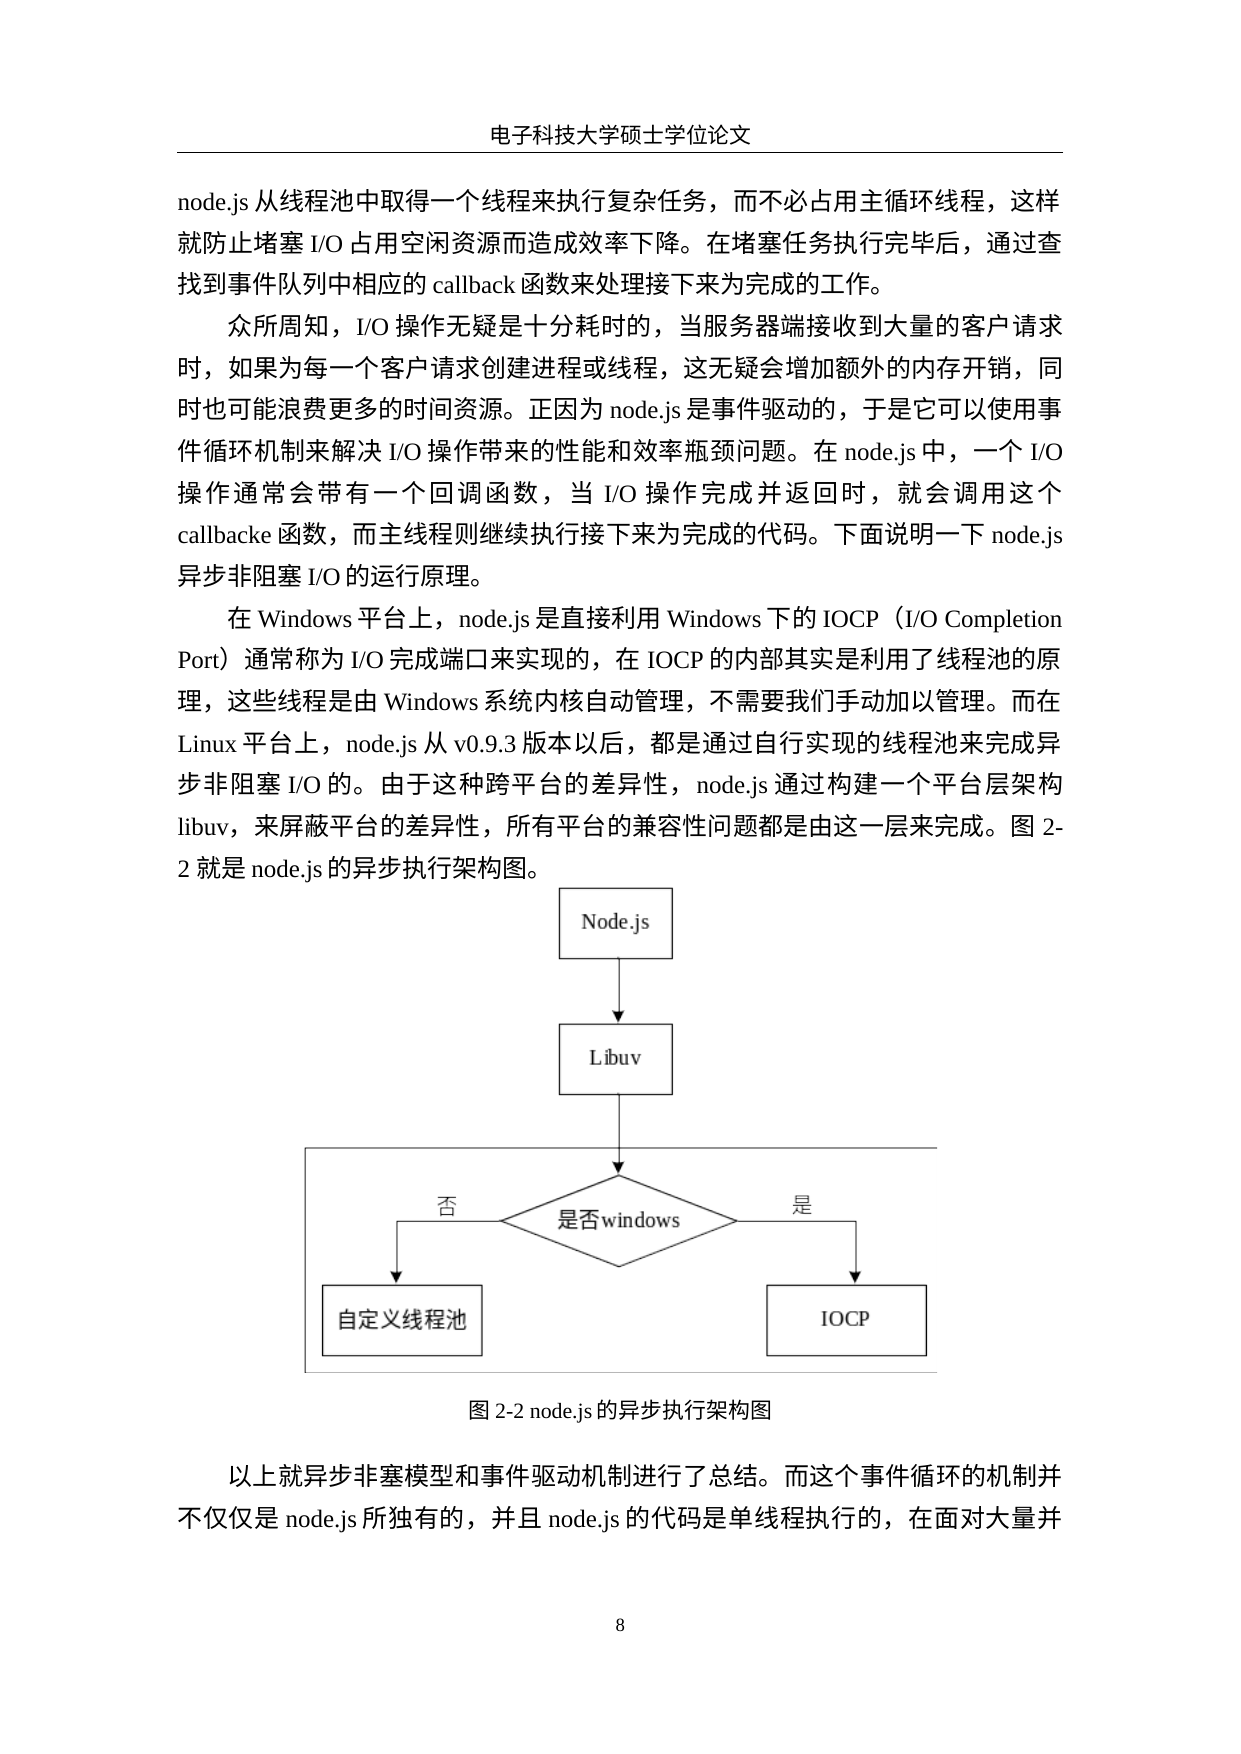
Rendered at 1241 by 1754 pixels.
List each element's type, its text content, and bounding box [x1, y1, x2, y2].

text 在Windows平台上，node.js是直接利用Windows下的IOCP（I/O Completion Port）通常称为I/O完成端口来实现的，在IOCP的内部其实是利用了线程池的原理，这些线程是由Windows系统内核自动管理，不需要我们手动加以管理。而在Linux平台上，node.js从v0.9.3版本以后，都是通过自行实现的线程池来完成异步非阻塞I/O的。由于这种跨平台的差异性，node.js通过构建一个平台层架构libuv，来屏蔽平台的差异性，所有平台的兼容性问题都是由这一层来完成。图2-2 就是node.js的异步执行架构图。 [177, 594, 1063, 886]
text 以上就异步非塞模型和事件驱动机制进行了总结。而这个事件循环的机制并不仅仅是node.js所独有的，并且node.js的代码是单线程执行的，在面对大量并发请求的时候，node.js是有着自己独特优势的，这种优势主要体现在node.js的优秀的系统架构，图2-3 展示了node.js的系统架构图。 [177, 1452, 1063, 1536]
text 图2-2 node.js的异步执行架构图 [177, 1386, 1063, 1427]
text 众所周知，I/O操作无疑是十分耗时的，当服务器端接收到大量的客户请求时，如果为每一个客户请求创建进程或线程，这无疑会增加额外的内存开销，同时也可能浪费更多的时间资源。正因为node.js是事件驱动的，于是它可以使用事件循环机制来解决I/O操作带来的性能和效率瓶颈问题。在node.js中，一个I/O操作通常会带有一个回调函数，当I/O操作完成并返回时，就会调用这个callbacke函数，而主线程则继续执行接下来为完成的代码。下面说明一下node.js异步非阻塞I/O的运行原理。 [177, 302, 1063, 594]
